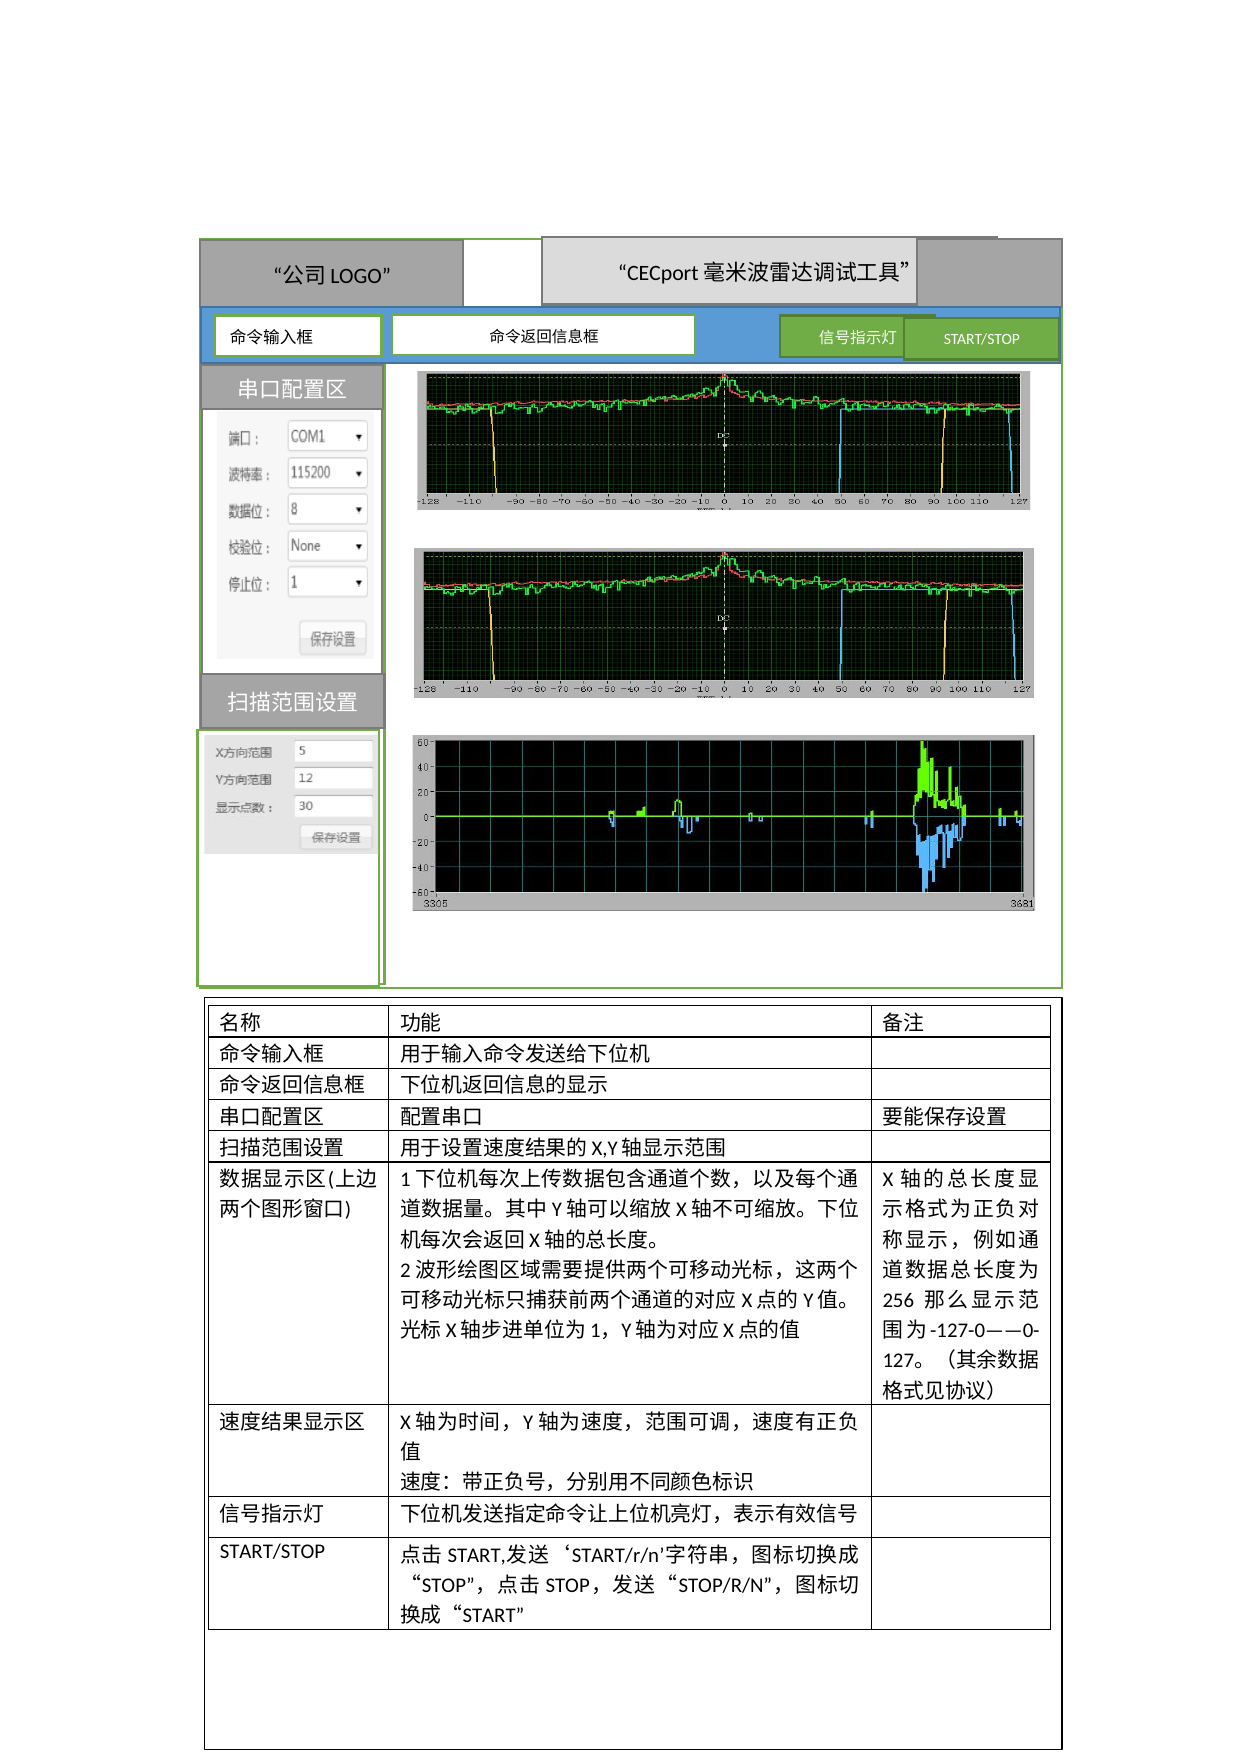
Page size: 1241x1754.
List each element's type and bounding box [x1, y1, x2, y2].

picture [414, 548, 1034, 698]
picture [216, 411, 374, 659]
picture [412, 735, 1036, 911]
picture [204, 735, 379, 854]
picture [417, 371, 1031, 510]
